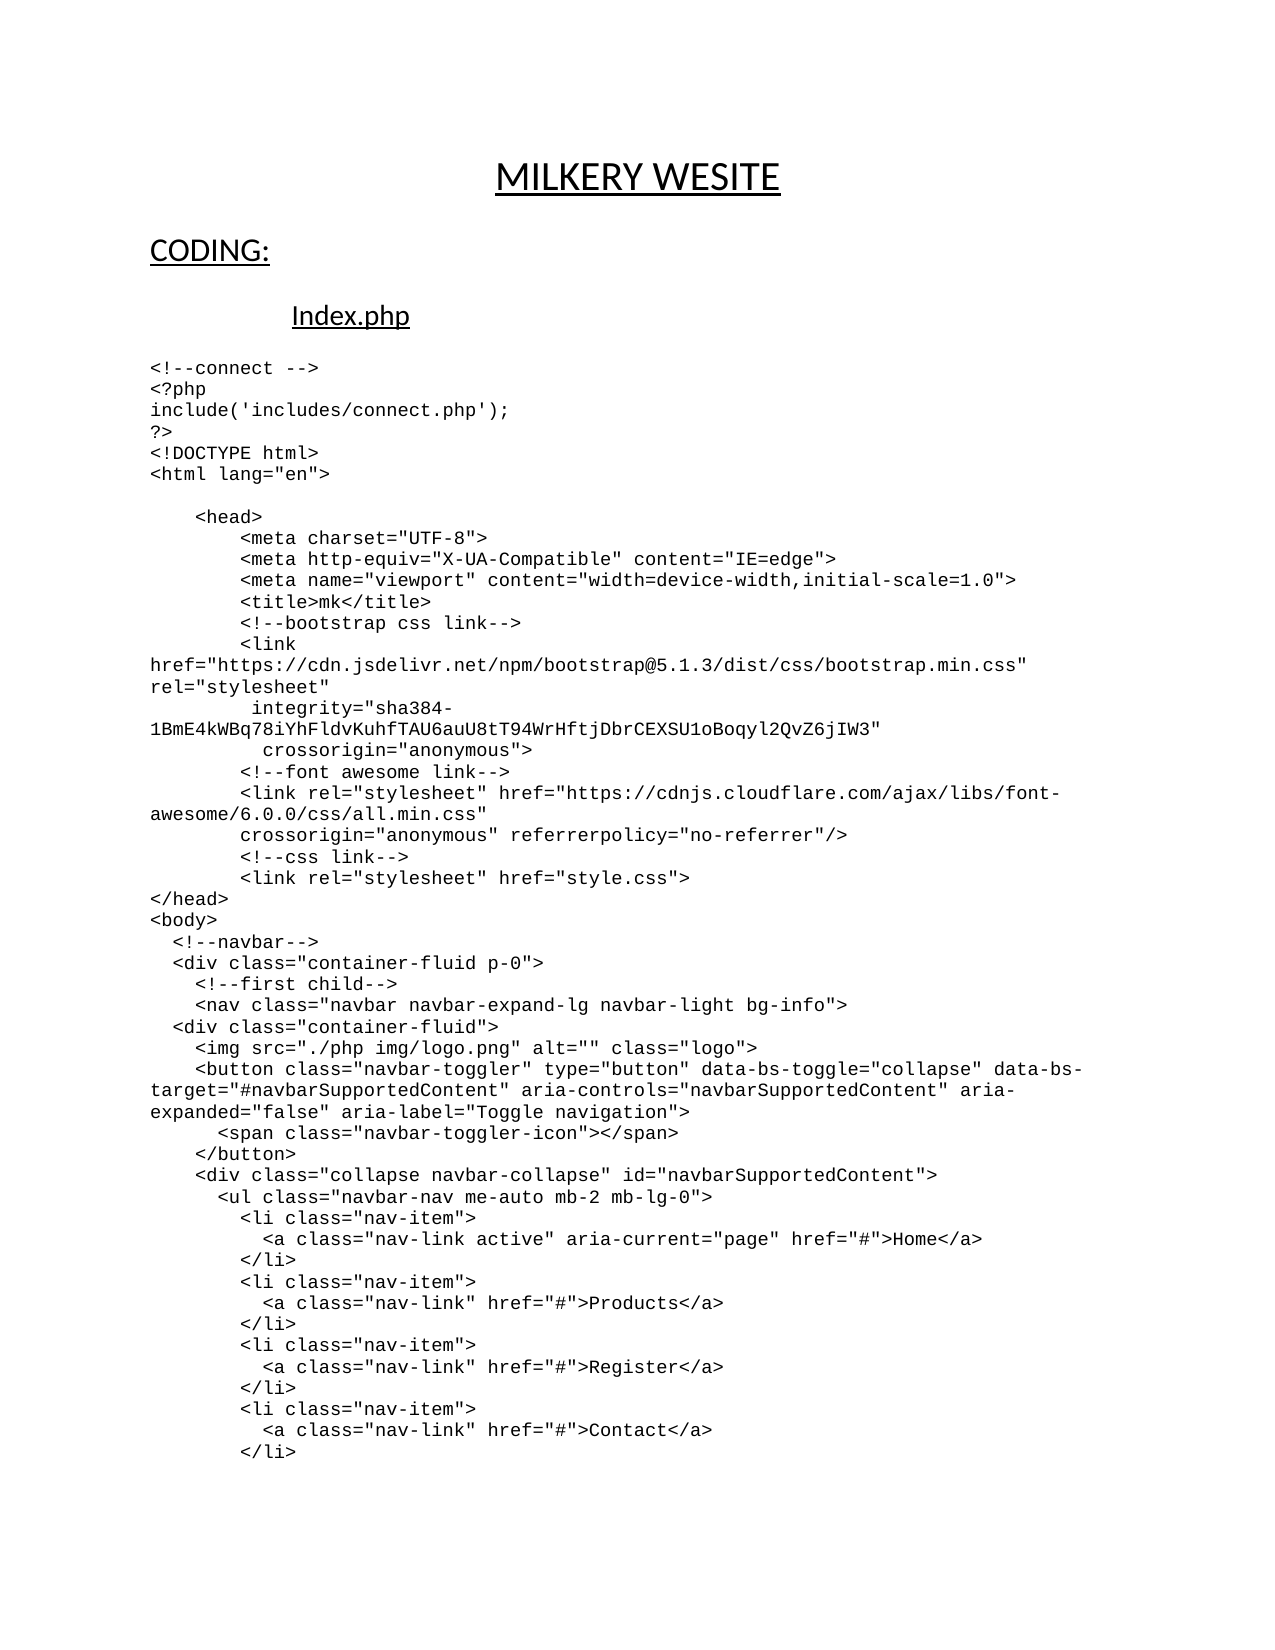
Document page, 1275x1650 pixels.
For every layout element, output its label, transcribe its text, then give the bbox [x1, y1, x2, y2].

text <li class="nav-item"> [150, 1272, 1125, 1294]
text <!--connect --> [150, 359, 1125, 380]
text <div class="container-fluid"> [150, 1017, 1125, 1039]
text <meta name="viewport" content="width=device-width,initial-scale=1.0"> [150, 571, 1125, 592]
text <ul class="navbar-nav me-auto mb-2 mb-lg-0"> [150, 1187, 1125, 1209]
text <head> [150, 507, 1125, 529]
text <?php [150, 380, 1125, 401]
text <meta charset="UTF-8"> [150, 529, 1125, 550]
text <a class="nav-link active" aria-current="page" href="#">Home</a> [150, 1230, 1125, 1251]
text <div class="container-fluid p-0"> [150, 954, 1125, 975]
text <meta http-equiv="X-UA-Compatible" content="IE=edge"> [150, 550, 1125, 571]
text <link href="https://cdn.jsdelivr.net/npm/bootstrap@5.1.3/dist/css/bootstrap.min.css" rel="stylesheet" [150, 635, 1125, 699]
text <a class="nav-link" href="#">Register</a> [150, 1357, 1125, 1379]
text <button class="navbar-toggler" type="button" data-bs-toggle="collapse" data-bs-target="#navbarSupportedContent" aria-controls="navbarSupportedContent" aria-expanded="false" aria-label="Toggle navigation"> [150, 1060, 1125, 1124]
text <!--css link--> [150, 847, 1125, 869]
text <!--navbar--> [150, 932, 1125, 954]
text </button> [150, 1145, 1125, 1166]
text integrity="sha384-1BmE4kWBq78iYhFldvKuhfTAU6auU8tT94WrHftjDbrCEXSU1oBoqyl2QvZ6jIW3" [150, 699, 1125, 741]
text <a class="nav-link" href="#">Contact</a> [150, 1421, 1125, 1442]
text <!DOCTYPE html> [150, 444, 1125, 465]
text <body> [150, 911, 1125, 932]
text ?> [150, 422, 1125, 444]
text </li> [150, 1251, 1125, 1272]
text MILKERY WESITE [150, 150, 1125, 201]
text crossorigin="anonymous" referrerpolicy="no-referrer"/> [150, 826, 1125, 847]
text <li class="nav-item"> [150, 1336, 1125, 1357]
text CODING: [150, 229, 1125, 270]
text <title>mk</title> [150, 592, 1125, 614]
text <!--font awesome link--> [150, 762, 1125, 784]
text <link rel="stylesheet" href="style.css"> [150, 869, 1125, 890]
text </li> [150, 1379, 1125, 1400]
text <li class="nav-item"> [150, 1209, 1125, 1230]
text <img src="./php img/logo.png" alt="" class="logo"> [150, 1039, 1125, 1060]
text </head> [150, 890, 1125, 911]
text <!--bootstrap css link--> [150, 614, 1125, 635]
text include('includes/connect.php'); [150, 401, 1125, 422]
text <div class="collapse navbar-collapse" id="navbarSupportedContent"> [150, 1166, 1125, 1187]
text </li> [150, 1442, 1125, 1464]
text <link rel="stylesheet" href="https://cdnjs.cloudflare.com/ajax/libs/font-awesome/6.0.0/css/all.min.css" [150, 784, 1125, 826]
text </li> [150, 1315, 1125, 1336]
text crossorigin="anonymous"> [150, 741, 1125, 762]
text <li class="nav-item"> [150, 1400, 1125, 1421]
text <nav class="navbar navbar-expand-lg navbar-light bg-info"> [150, 996, 1125, 1017]
text <!--first child--> [150, 975, 1125, 996]
text <html lang="en"> [150, 465, 1125, 486]
text <span class="navbar-toggler-icon"></span> [150, 1124, 1125, 1145]
text <a class="nav-link" href="#">Products</a> [150, 1294, 1125, 1315]
text Index.php [150, 297, 1125, 332]
